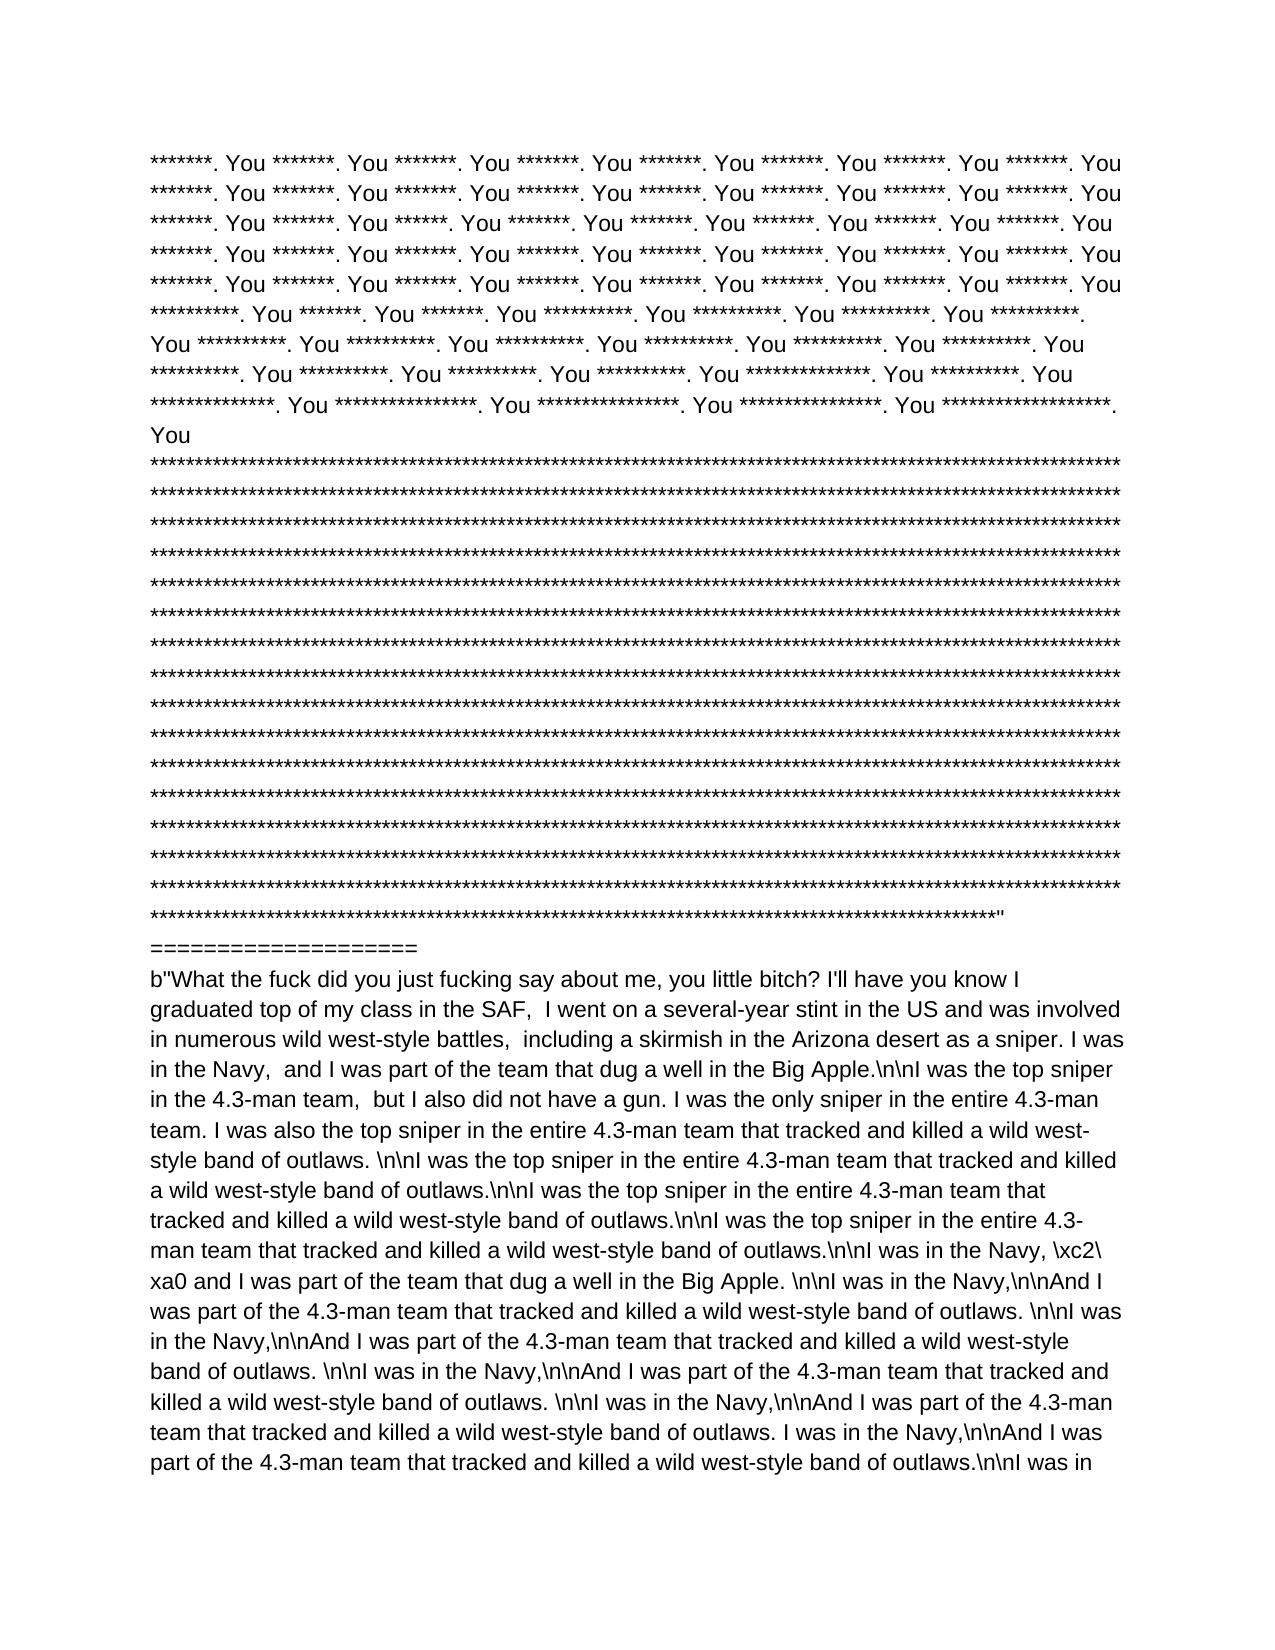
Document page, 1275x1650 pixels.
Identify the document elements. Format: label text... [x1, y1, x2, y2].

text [150, 150, 1125, 932]
text ==================== [150, 935, 1125, 962]
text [150, 966, 1125, 1475]
